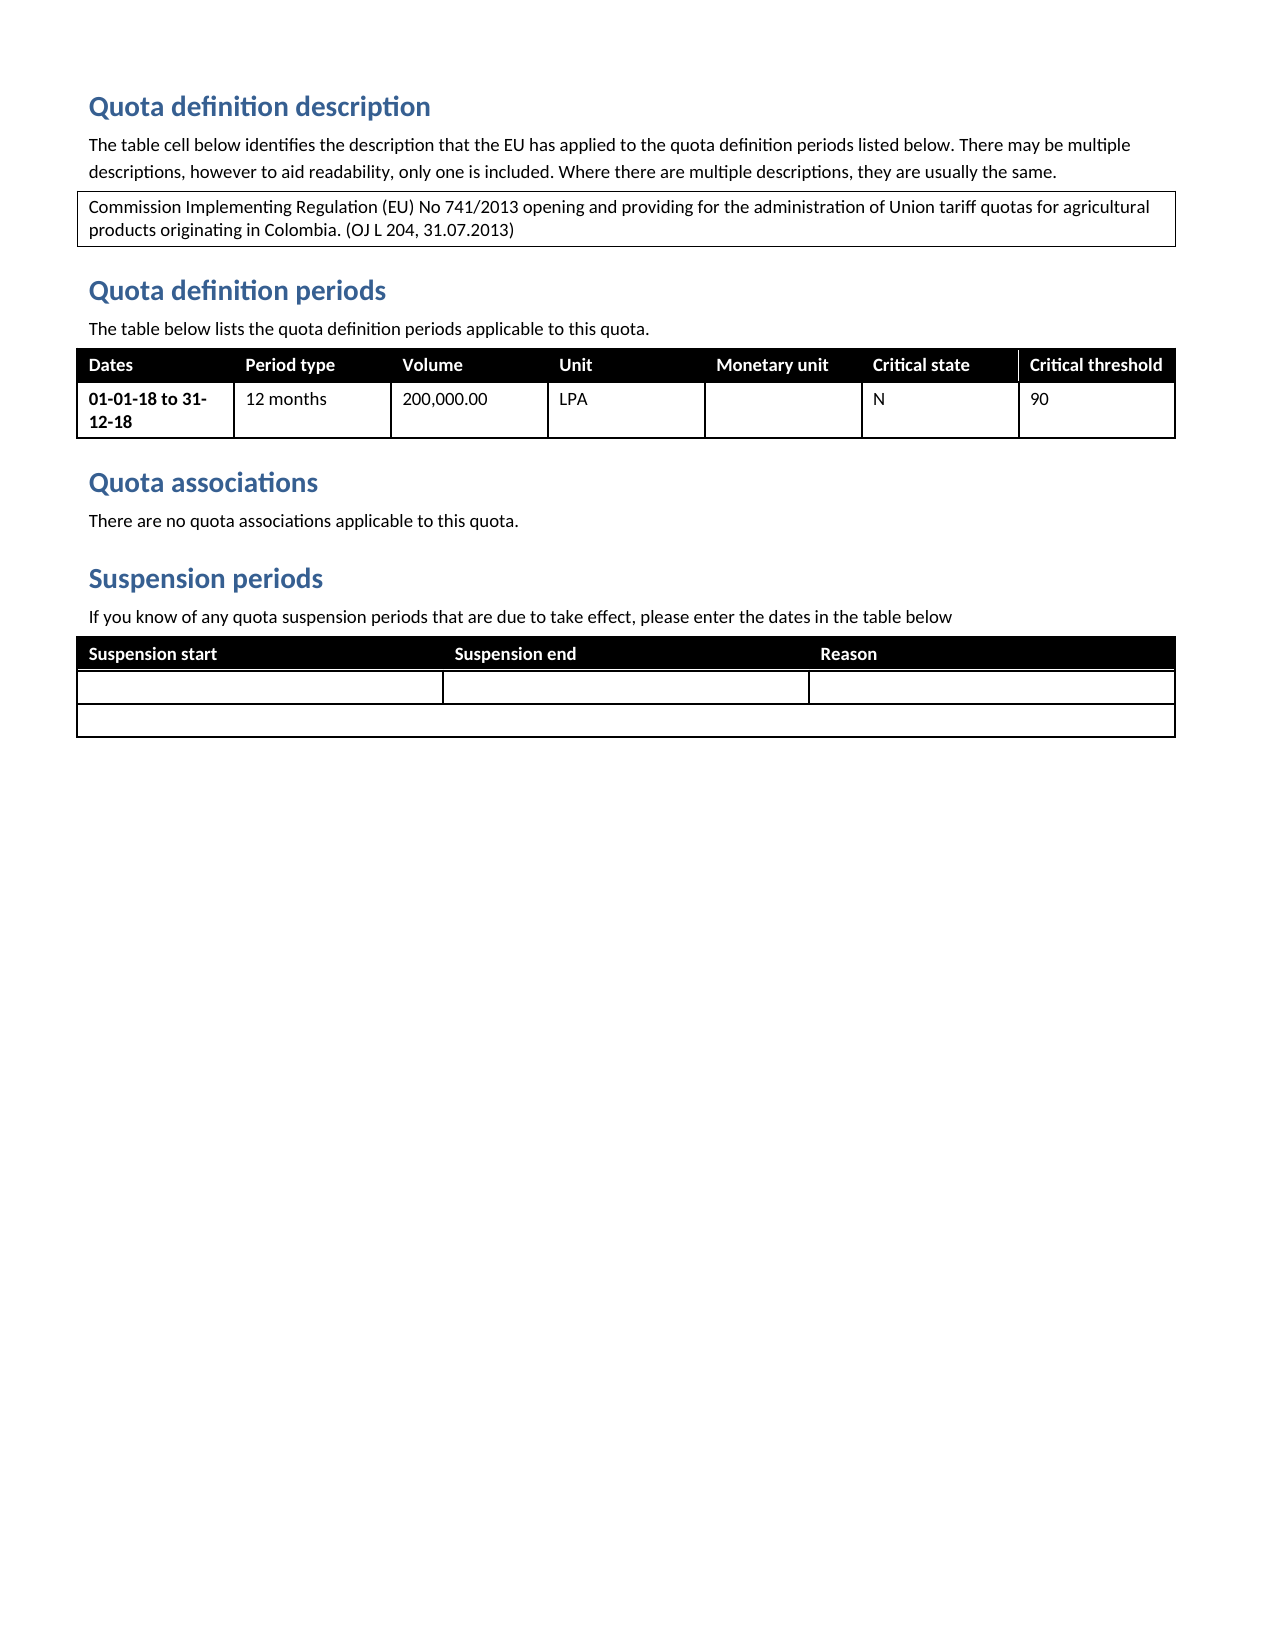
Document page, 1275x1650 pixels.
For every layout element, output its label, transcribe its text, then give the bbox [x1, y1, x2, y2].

table_cell N [863, 383, 1018, 437]
table_header Period type [234, 350, 391, 381]
table_cell 200,000.00 [392, 383, 547, 437]
text The table cell below identifies the description that the EU has applied to the quota definition periods listed below. There may be multiple descriptions, however to aid readability, only one is included. Where there are multiple descriptions, they are usually the same. [88, 134, 1186, 183]
table_header Commission Implementing Regulation (EU) No 741/2013 opening and providing for the administration of Union tariff quotas for agricultural products originating in Colombia. (OJ L 204, 31.07.2013) [78, 192, 1175, 246]
table_cell [809, 705, 1174, 736]
subtitle Quota associations [88, 464, 1186, 500]
table_cell [443, 705, 809, 736]
subtitle Suspension periods [88, 561, 1186, 596]
table_header Reason [809, 638, 1174, 669]
subtitle Quota definition periods [88, 272, 1186, 307]
table_cell [444, 672, 808, 703]
text If you know of any quota suspension periods that are due to take effect, please enter the dates in the table below [88, 606, 1186, 628]
table_header Critical threshold [1019, 350, 1174, 381]
table_cell 90 [1020, 383, 1174, 437]
table_cell 12 months [235, 383, 390, 437]
table_cell [706, 383, 861, 437]
table_header Volume [391, 350, 548, 381]
subtitle Quota definition description [88, 88, 1186, 124]
table_cell [78, 672, 442, 703]
table_header Monetary unit [705, 350, 862, 381]
table_cell 01-01-18 to 31-12-18 [78, 383, 233, 437]
table_header Dates [78, 350, 234, 381]
table_header Critical state [862, 350, 1018, 381]
table_header Suspension start [78, 638, 443, 669]
text The table below lists the quota definition periods applicable to this quota. [88, 317, 1186, 340]
table_cell [78, 705, 443, 736]
table_header Unit [548, 350, 705, 381]
text There are no quota associations applicable to this quota. [88, 509, 1186, 532]
table_header Suspension end [443, 638, 809, 669]
table_cell [810, 672, 1174, 703]
table_cell LPA [549, 383, 704, 437]
